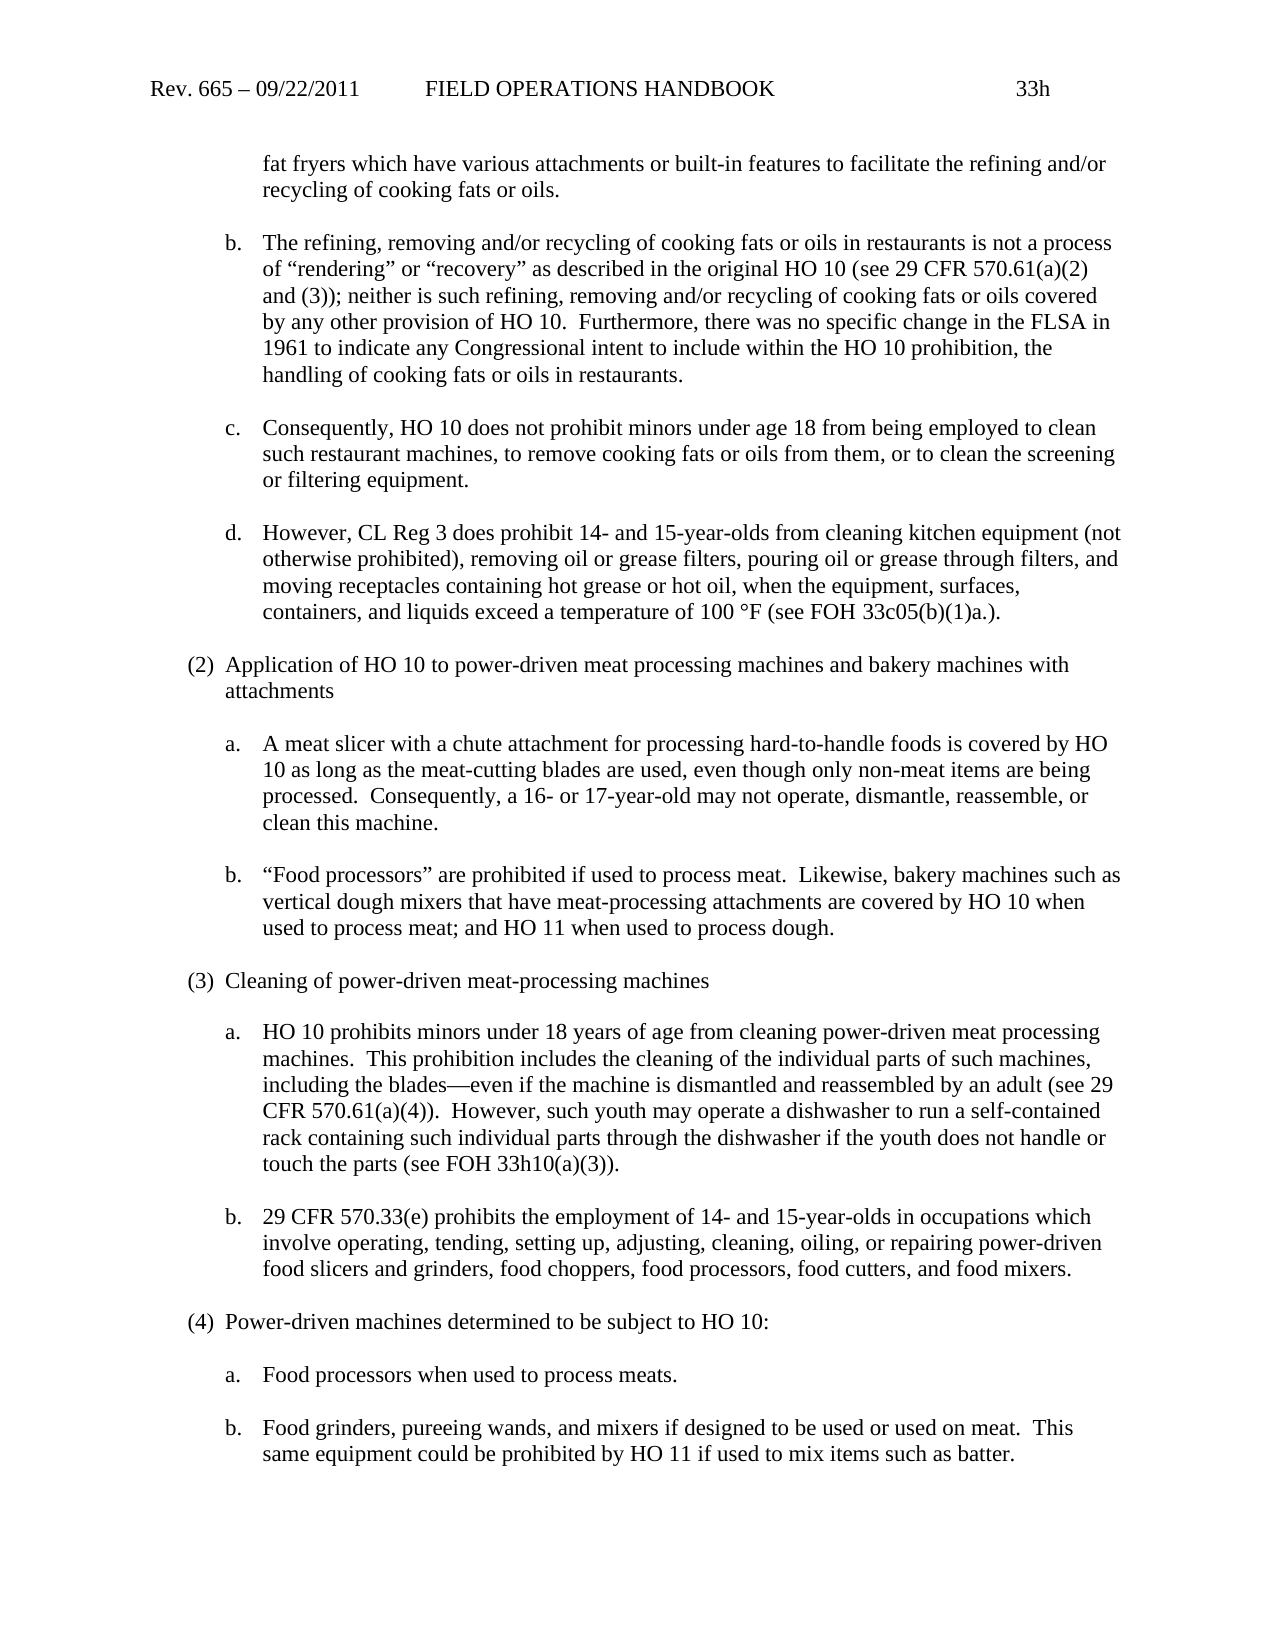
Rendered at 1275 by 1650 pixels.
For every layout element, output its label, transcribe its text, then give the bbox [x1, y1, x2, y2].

list However, CL Reg 3 does prohibit 14- and 15-year-olds from cleaning kitchen equipment (not otherwise prohibited), removing oil or grease filters, pouring oil or grease through filters, and moving receptacles containing hot grease or hot oil, when the equipment, surfaces, containers, and liquids exceed a temperature of 100 °F (see FOH 33c05(b)(1)a.). [225, 519, 1125, 624]
list The refining, removing and/or recycling of cooking fats or oils in restaurants is not a process of “rendering” or “recovery” as described in the original HO 10 (see 29 CFR 570.61(a)(2) and (3)); neither is such refining, removing and/or recycling of cooking fats or oils covered by any other provision of HO 10. Furthermore, there was no specific change in the FLSA in 1961 to indicate any Congressional intent to include within the HO 10 prohibition, the handling of cooking fats or oils in restaurants. [225, 229, 1125, 387]
list 29 CFR 570.33(e) prohibits the employment of 14- and 15-year-olds in occupations which involve operating, tending, setting up, adjusting, cleaning, oiling, or repairing power-driven food slicers and grinders, food choppers, food processors, food cutters, and food mixers. [225, 1203, 1125, 1282]
list Power-driven machines determined to be subject to HO 10: [187, 1308, 1125, 1334]
list Food processors when used to process meats. [225, 1361, 1125, 1387]
list “Food processors” are prohibited if used to process meat. Likewise, bakery machines such as vertical dough mixers that have meat-processing attachments are covered by HO 10 when used to process meat; and HO 11 when used to process dough. [225, 862, 1125, 941]
list A meat slicer with a chute attachment for processing hard-to-handle foods is covered by HO 10 as long as the meat-cutting blades are used, even though only non-meat items are being processed. Consequently, a 16- or 17-year-old may not operate, dismantle, reassemble, or clean this machine. [225, 730, 1125, 835]
list Food grinders, pureeing wands, and mixers if designed to be used or used on meat. This same equipment could be prohibited by HO 11 if used to mix items such as batter. [225, 1414, 1125, 1466]
list HO 10 prohibits minors under 18 years of age from cleaning power-driven meat processing machines. This prohibition includes the cleaning of the individual parts of such machines, including the blades—even if the machine is dismantled and reassembled by an adult (see 29 CFR 570.61(a)(4)). However, such youth may operate a dishwasher to run a self-contained rack containing such individual parts through the dishwasher if the youth does not handle or touch the parts (see FOH 33h10(a)(3)). [225, 1018, 1125, 1176]
list Application of HO 10 to power-driven meat processing machines and bakery machines with attachments [187, 651, 1125, 703]
list Consequently, HO 10 does not prohibit minors under age 18 from being employed to clean such restaurant machines, to remove cooking fats or oils from them, or to clean the screening or filtering equipment. [225, 413, 1125, 493]
list Cleaning of power-driven meat-processing machines [187, 967, 1125, 993]
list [225, 150, 1125, 203]
